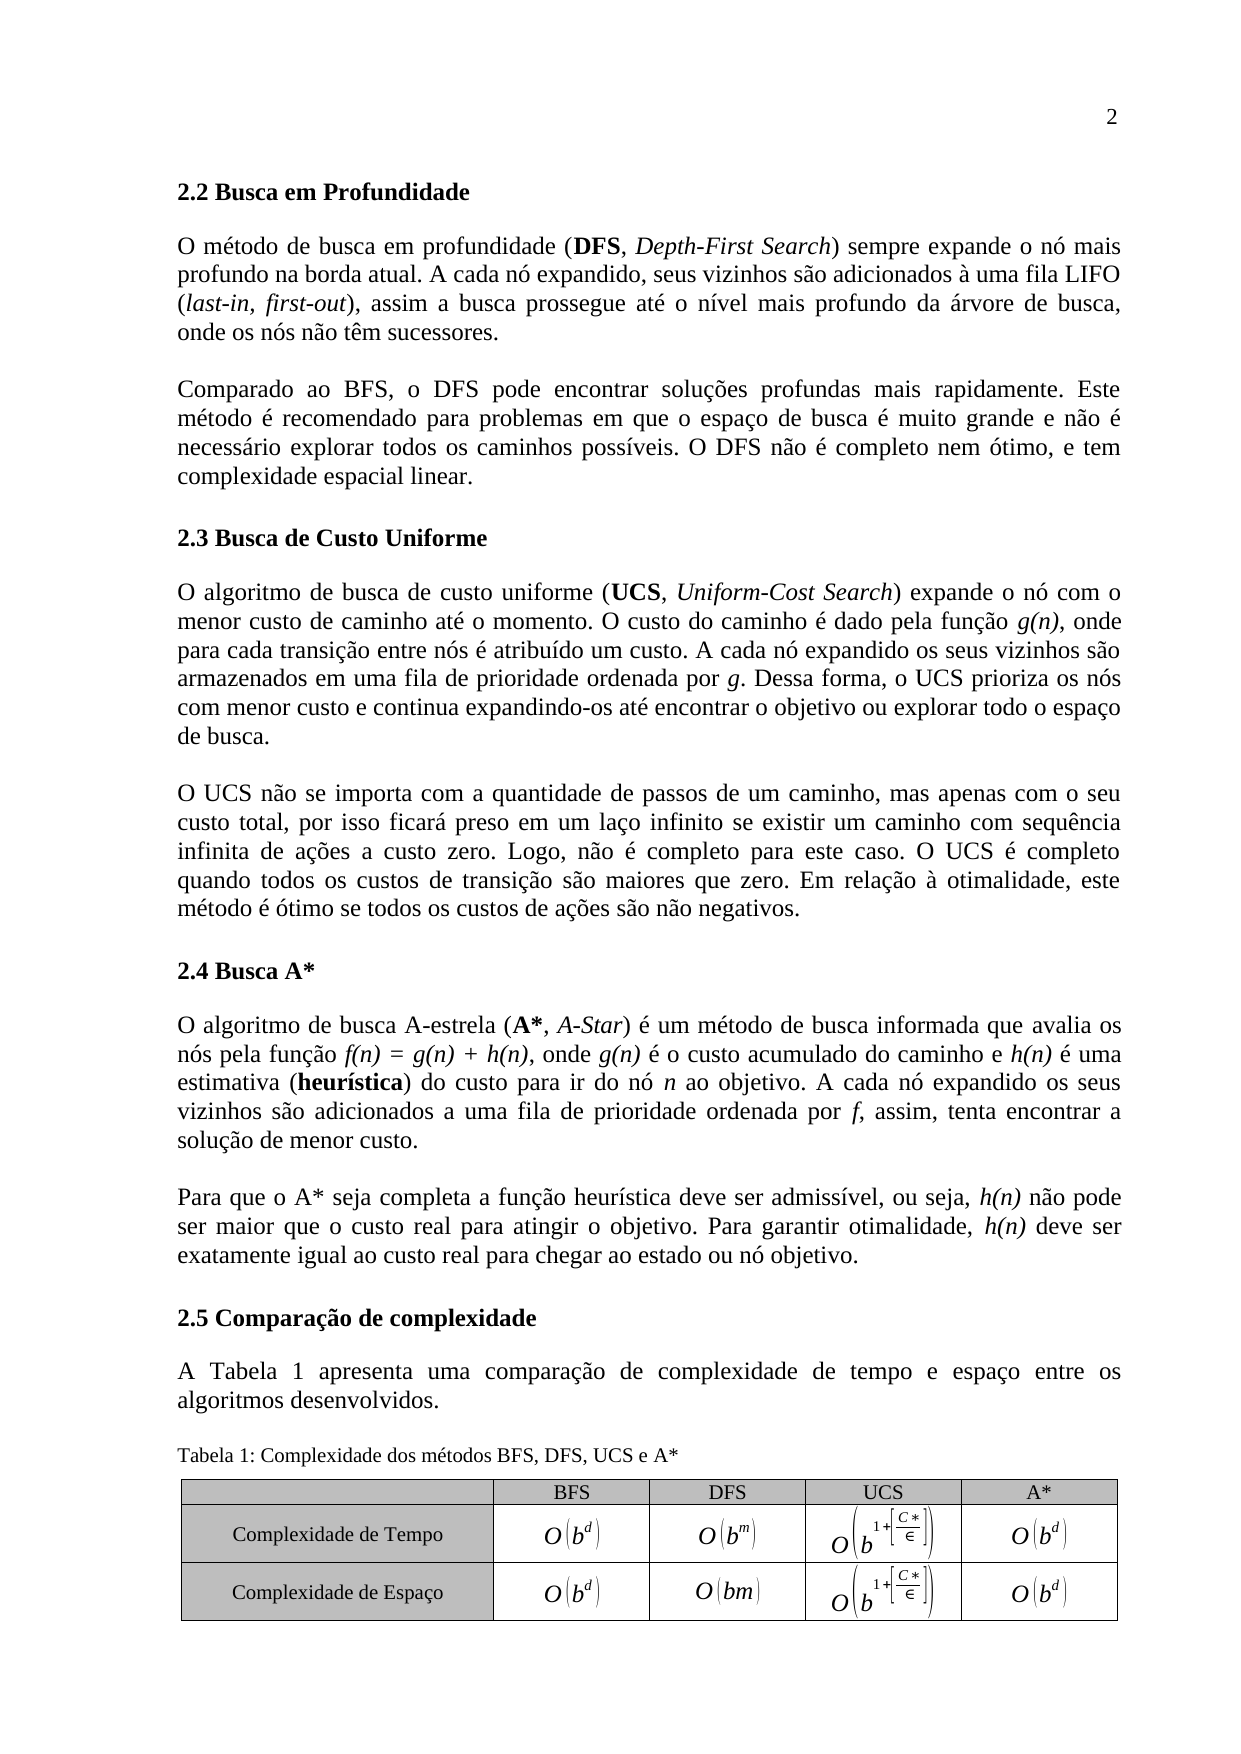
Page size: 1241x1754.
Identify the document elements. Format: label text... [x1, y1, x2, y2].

table_cell [962, 1505, 1117, 1562]
text O UCS não se importa com a quantidade de passos de um caminho, mas apenas com o seu custo total, por isso ficará preso em um laço infinito se existir um caminho com sequência infinita de ações a custo zero. Logo, não é completo para este caso. O UCS é completo quando todos os custos de transição são maiores que zero. Em relação à otimalidade, este método é ótimo se todos os custos de ações são não negativos. [177, 778, 1122, 922]
text Comparado ao BFS, o DFS pode encontrar soluções profundas mais rapidamente. Este método é recomendado para problemas em que o espaço de busca é muito grande e não é necessário explorar todos os caminhos possíveis. O DFS não é completo nem ótimo, e tem complexidade espacial linear. [177, 374, 1122, 489]
subtitle Busca de Custo Uniforme [177, 523, 1122, 552]
text O algoritmo de busca A-estrela (A*, A-Star) é um método de busca informada que avalia os nós pela função f(n) = g(n) + h(n), onde g(n) é o custo acumulado do caminho e h(n) é uma estimativa (heurística) do custo para ir do nó n ao objetivo. A cada nó expandido os seus vizinhos são adicionados a uma fila de prioridade ordenada por f, assim, tenta encontrar a solução de menor custo. [177, 1010, 1122, 1154]
table_header UCS [806, 1480, 961, 1504]
subtitle Busca A* [177, 956, 1122, 985]
table_cell [650, 1563, 805, 1620]
subtitle Comparação de complexidade [177, 1303, 1122, 1331]
text Para que o A* seja completa a função heurística deve ser admissível, ou seja, h(n) não pode ser maior que o custo real para atingir o objetivo. Para garantir otimalidade, h(n) deve ser exatamente igual ao custo real para chegar ao estado ou nó objetivo. [177, 1182, 1122, 1269]
table_header DFS [650, 1480, 805, 1504]
table_cell [494, 1505, 649, 1562]
table_cell [494, 1563, 649, 1620]
table_header BFS [494, 1480, 649, 1504]
text Tabela 1: Complexidade dos métodos BFS, DFS, UCS e A* [177, 1443, 1122, 1467]
table_cell [650, 1505, 805, 1562]
text A Tabela 1 apresenta uma comparação de complexidade de tempo e espaço entre os algoritmos desenvolvidos. [177, 1356, 1122, 1414]
text O método de busca em profundidade (DFS, Depth-First Search) sempre expande o nó mais profundo na borda atual. A cada nó expandido, seus vizinhos são adicionados à uma fila LIFO (last-in, first-out), assim a busca prossegue até o nível mais profundo da árvore de busca, onde os nós não têm sucessores. [177, 231, 1122, 346]
table_header [182, 1480, 493, 1504]
subtitle Busca em Profundidade [177, 177, 1122, 206]
table_cell Complexidade de Espaço [182, 1563, 493, 1620]
table_header A* [962, 1480, 1117, 1504]
text O algoritmo de busca de custo uniforme (UCS, Uniform-Cost Search) expande o nó com o menor custo de caminho até o momento. O custo do caminho é dado pela função g(n), onde para cada transição entre nós é atribuído um custo. A cada nó expandido os seus vizinhos são armazenados em uma fila de prioridade ordenada por g. Dessa forma, o UCS prioriza os nós com menor custo e continua expandindo-os até encontrar o objetivo ou explorar todo o espaço de busca. [177, 577, 1122, 750]
table_cell Complexidade de Tempo [182, 1505, 493, 1562]
table_cell [806, 1505, 961, 1562]
table_cell [806, 1563, 961, 1620]
table_cell [962, 1563, 1117, 1620]
